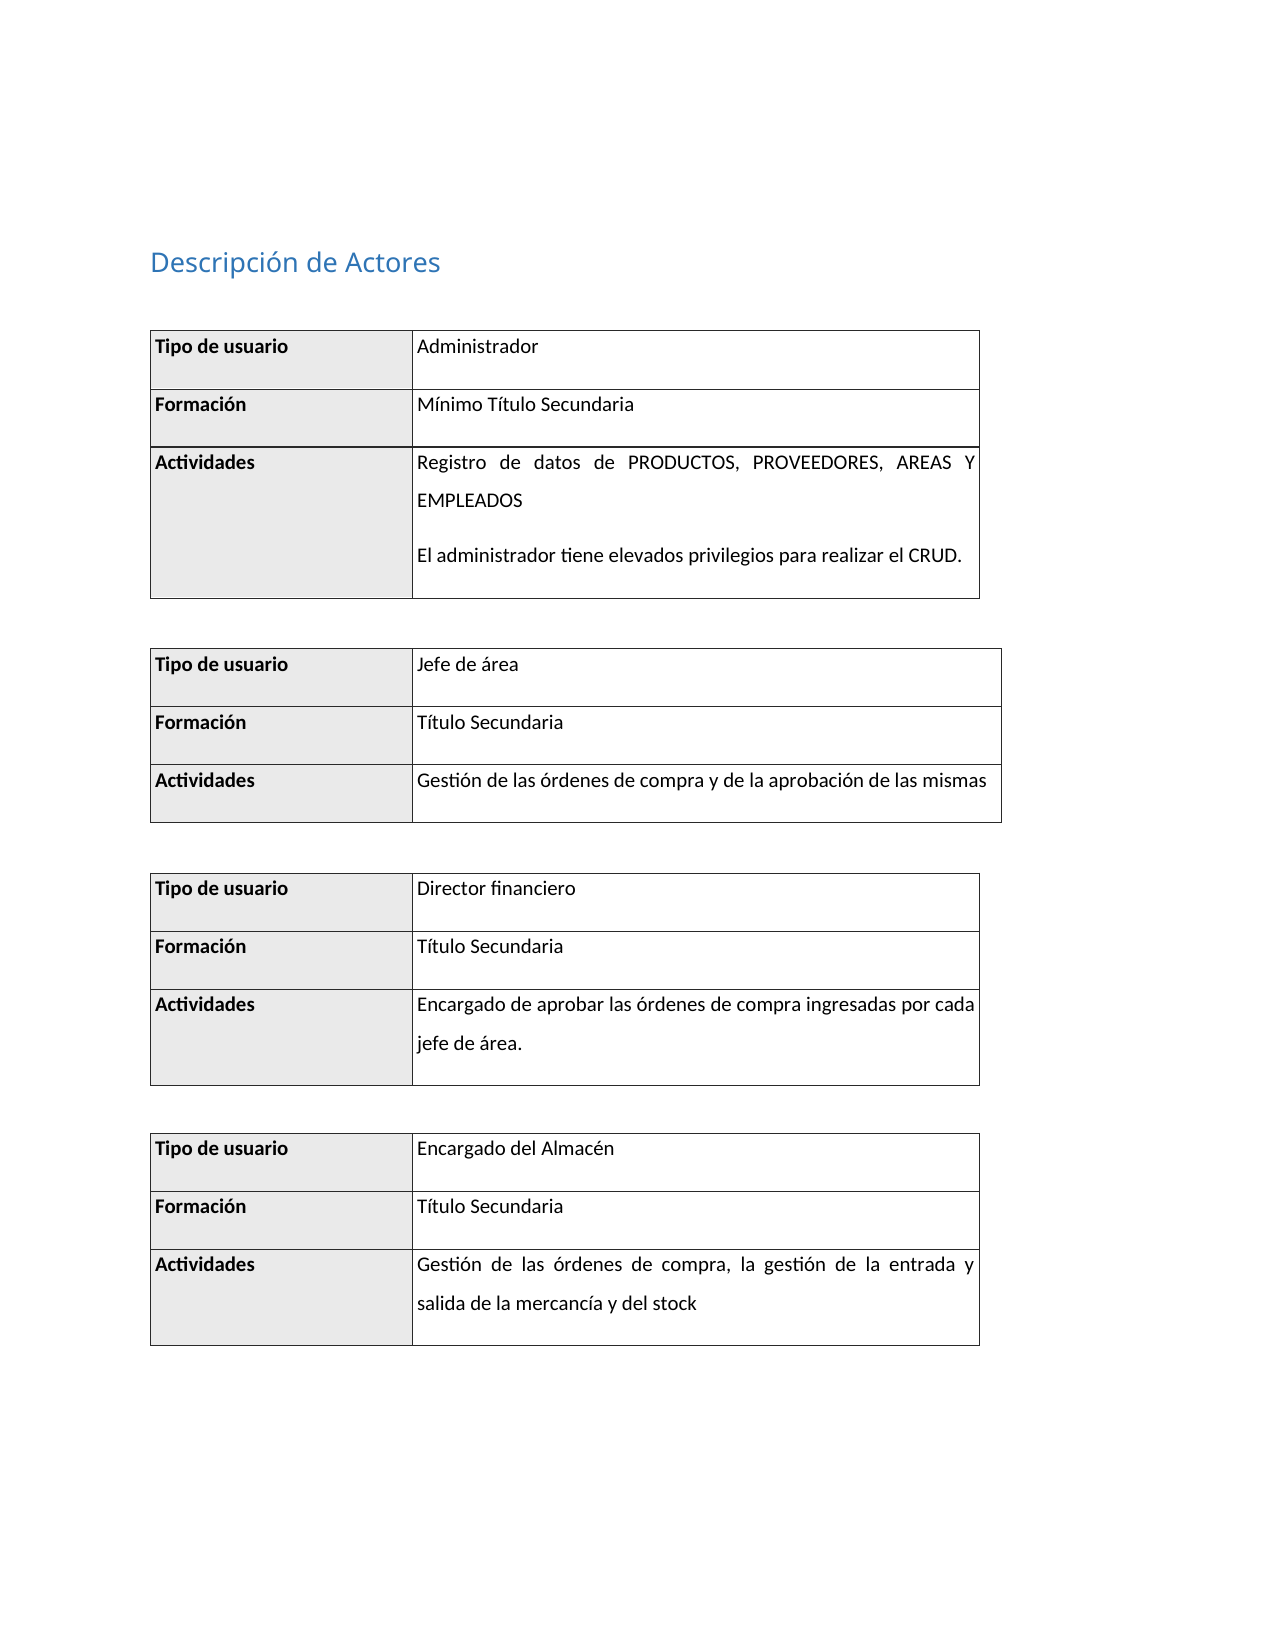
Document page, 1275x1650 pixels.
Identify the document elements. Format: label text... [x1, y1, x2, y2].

table_cell Formación [151, 1192, 412, 1249]
table_cell Gestión de las órdenes de compra y de la aprobación de las mismas [413, 765, 1001, 822]
table_cell Título Secundaria [413, 1192, 979, 1249]
table_cell Actividades [151, 765, 412, 822]
subtitle Descripción de Actores [150, 244, 1125, 281]
table_header Jefe de área [413, 649, 1001, 706]
table_cell Formación [151, 390, 412, 446]
table_cell Título Secundaria [413, 932, 979, 989]
table_cell Gestión de las órdenes de compra, la gestión de la entrada y salida de la mercancía y del stock [413, 1250, 979, 1345]
table_header Director financiero [413, 874, 979, 931]
table_header Encargado del Almacén [413, 1134, 979, 1191]
table_cell Encargado de aprobar las órdenes de compra ingresadas por cada jefe de área. [413, 990, 979, 1085]
table_cell Título Secundaria [413, 707, 1001, 764]
table_cell Formación [151, 932, 412, 989]
table_header Tipo de usuario [151, 1134, 412, 1191]
table_header Tipo de usuario [151, 649, 412, 706]
table_header Administrador [413, 331, 979, 388]
table_cell Actividades [151, 448, 412, 597]
table_cell Actividades [151, 990, 412, 1085]
table_cell Formación [151, 707, 412, 764]
table_header Tipo de usuario [151, 874, 412, 931]
table_header Tipo de usuario [151, 331, 412, 388]
table_cell Mínimo Título Secundaria [413, 390, 979, 446]
table_cell Actividades [151, 1250, 412, 1345]
table_cell Registro de datos de PRODUCTOS, PROVEEDORES, AREAS Y EMPLEADOS El administrador tiene elevados privilegios para realizar el CRUD. [413, 448, 979, 597]
